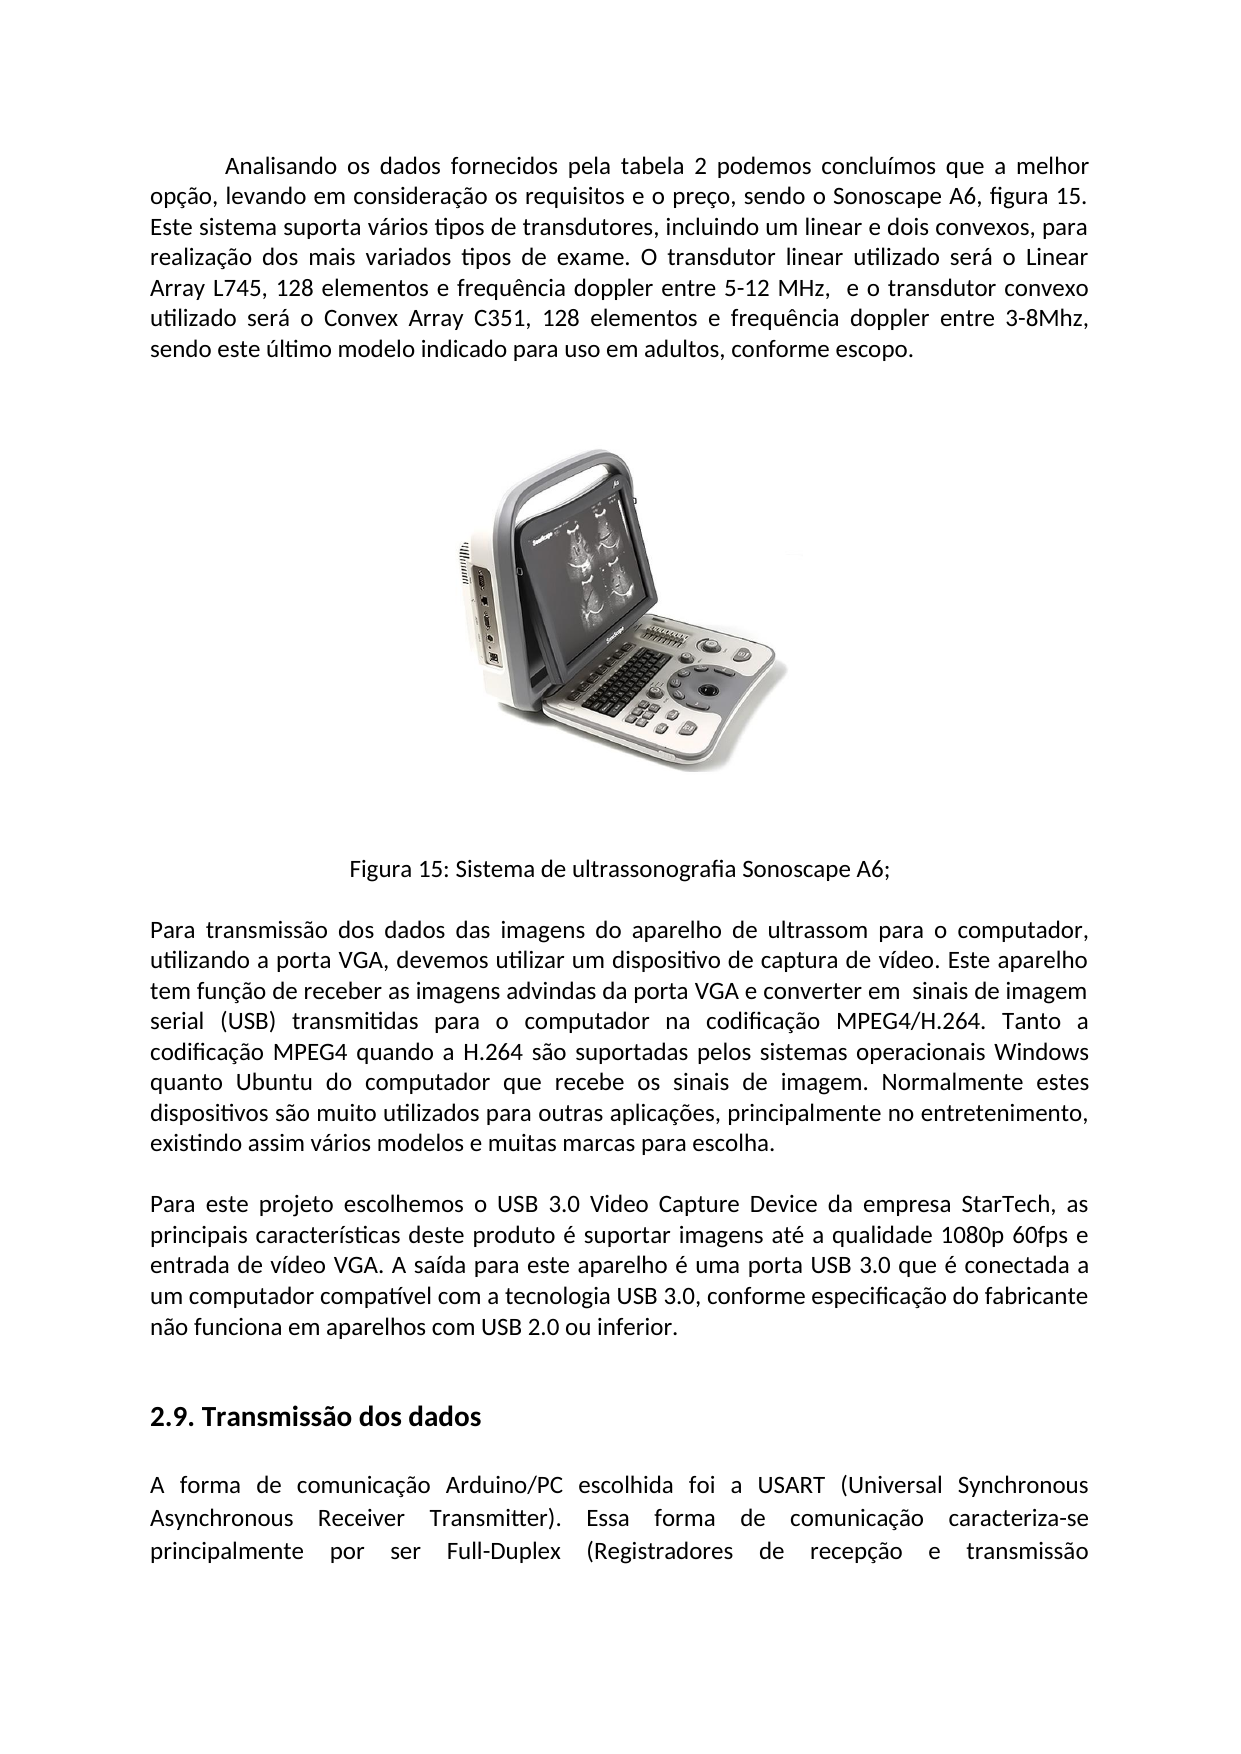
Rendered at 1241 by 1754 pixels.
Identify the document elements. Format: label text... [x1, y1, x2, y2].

text Figura 15: Sistema de ultrassonografia Sonoscape A6; [150, 853, 1090, 883]
text Analisando os dados fornecidos pela tabela 2 podemos concluímos que a melhor opção, levando em consideração os requisitos e o preço, sendo o Sonoscape A6, figura 15. Este sistema suporta vários tipos de transdutores, incluindo um linear e dois convexos, para realização dos mais variados tipos de exame. O transdutor linear utilizado será o Linear Array L745, 128 elementos e frequência doppler entre 5-12 MHz, e o transdutor convexo utilizado será o Convex Array C351, 128 elementos e frequência doppler entre 3-8Mhz, sendo este último modelo indicado para uso em adultos, conforme escopo. [150, 150, 1090, 364]
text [150, 1469, 1090, 1566]
text 2.9. Transmissão dos dados [150, 1398, 1090, 1434]
picture [437, 394, 803, 853]
text Para transmissão dos dados das imagens do aparelho de ultrassom para o computador, utilizando a porta VGA, devemos utilizar um dispositivo de captura de vídeo. Este aparelho tem função de receber as imagens advindas da porta VGA e converter em sinais de imagem serial (USB) transmitidas para o computador na codificação MPEG4/H.264. Tanto a codificação MPEG4 quando a H.264 são suportadas pelos sistemas operacionais Windows quanto Ubuntu do computador que recebe os sinais de imagem. Normalmente estes dispositivos são muito utilizados para outras aplicações, principalmente no entretenimento, existindo assim vários modelos e muitas marcas para escolha. [150, 914, 1090, 1158]
text Para este projeto escolhemos o USB 3.0 Video Capture Device da empresa StarTech, as principais características deste produto é suportar imagens até a qualidade 1080p 60fps e entrada de vídeo VGA. A saída para este aparelho é uma porta USB 3.0 que é conectada a um computador compatível com a tecnologia USB 3.0, conforme especificação do fabricante não funciona em aparelhos com USB 2.0 ou inferior. [150, 1188, 1090, 1341]
